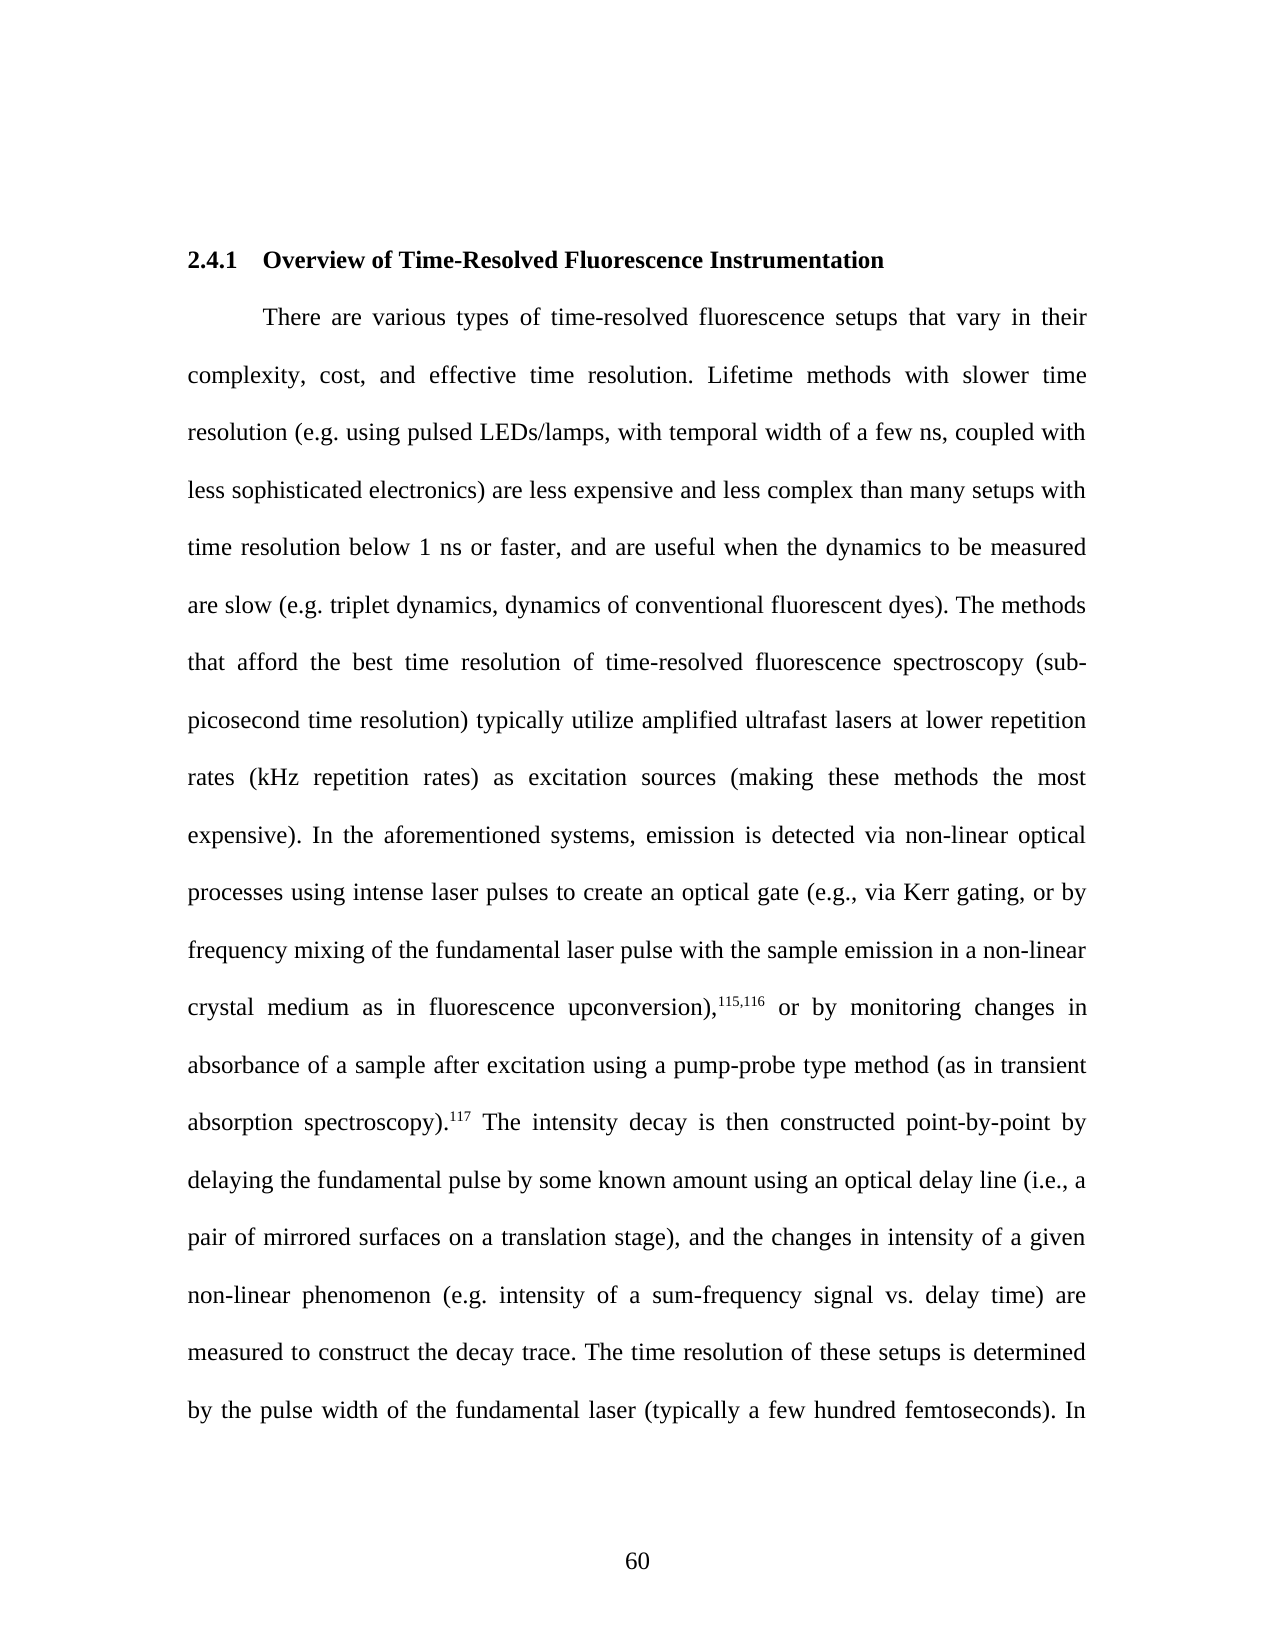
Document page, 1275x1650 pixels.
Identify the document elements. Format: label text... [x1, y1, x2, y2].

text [187, 302, 1087, 1424]
text 2.4.1 Overview of Time-Resolved Fluorescence Instrumentation [187, 245, 1087, 274]
